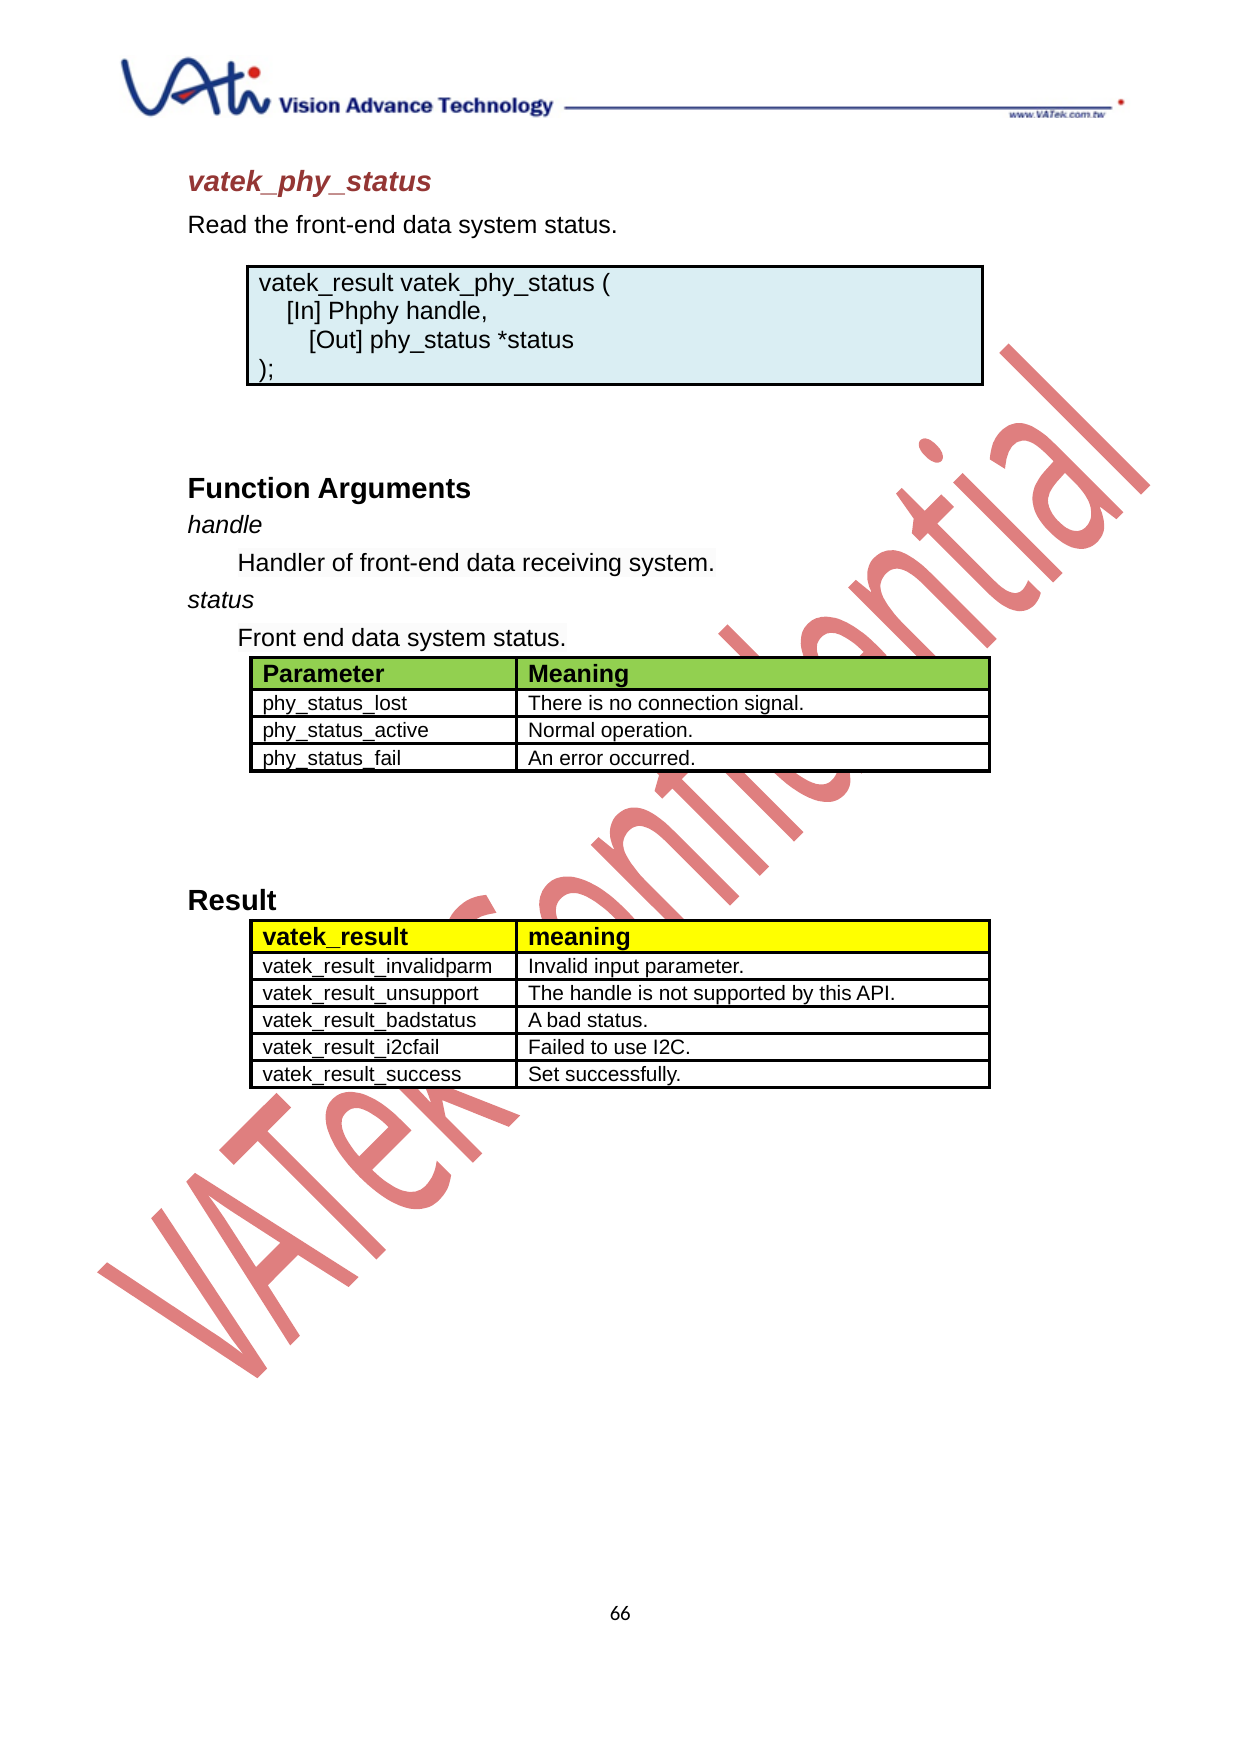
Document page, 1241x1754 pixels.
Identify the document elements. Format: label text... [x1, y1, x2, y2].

table_cell Normal operation. [518, 718, 988, 742]
text Read the front-end data system status. [187, 206, 1053, 244]
text Handler of front-end data receiving system. [187, 544, 1053, 581]
table_cell The handle is not supported by this API. [518, 981, 988, 1005]
table_cell vatek_result_unsupport [253, 981, 515, 1005]
table_cell vatek_result_badstatus [253, 1008, 515, 1032]
subtitle vatek_phy_status [187, 162, 1053, 200]
picture [105, 55, 1129, 118]
table_header meaning [518, 922, 988, 951]
table_cell phy_status_lost [253, 691, 515, 715]
table_cell A bad status. [518, 1008, 988, 1032]
table_cell There is no connection signal. [518, 691, 988, 715]
text Front end data system status. [187, 619, 1053, 656]
table_cell Set successfully. [518, 1062, 988, 1086]
table_cell Failed to use I2C. [518, 1035, 988, 1059]
table_cell vatek_result_invalidparm [253, 954, 515, 978]
table_cell vatek_result_i2cfail [253, 1035, 515, 1059]
table_cell phy_status_fail [253, 745, 515, 769]
table_header vatek_result vatek_phy_status ( [In] Phphy handle, [Out] phy_status *status ); [249, 268, 981, 383]
text status [187, 581, 1053, 619]
table_header Parameter [253, 659, 515, 688]
table_cell phy_status_active [253, 718, 515, 742]
table_cell Invalid input parameter. [518, 954, 988, 978]
table_header vatek_result [253, 922, 515, 951]
table_cell An error occurred. [518, 745, 988, 769]
text handle [187, 506, 1053, 544]
table_header Meaning [518, 659, 988, 688]
table_cell vatek_result_success [253, 1062, 515, 1086]
text Function Arguments [187, 469, 1053, 506]
text Result [187, 881, 1053, 919]
